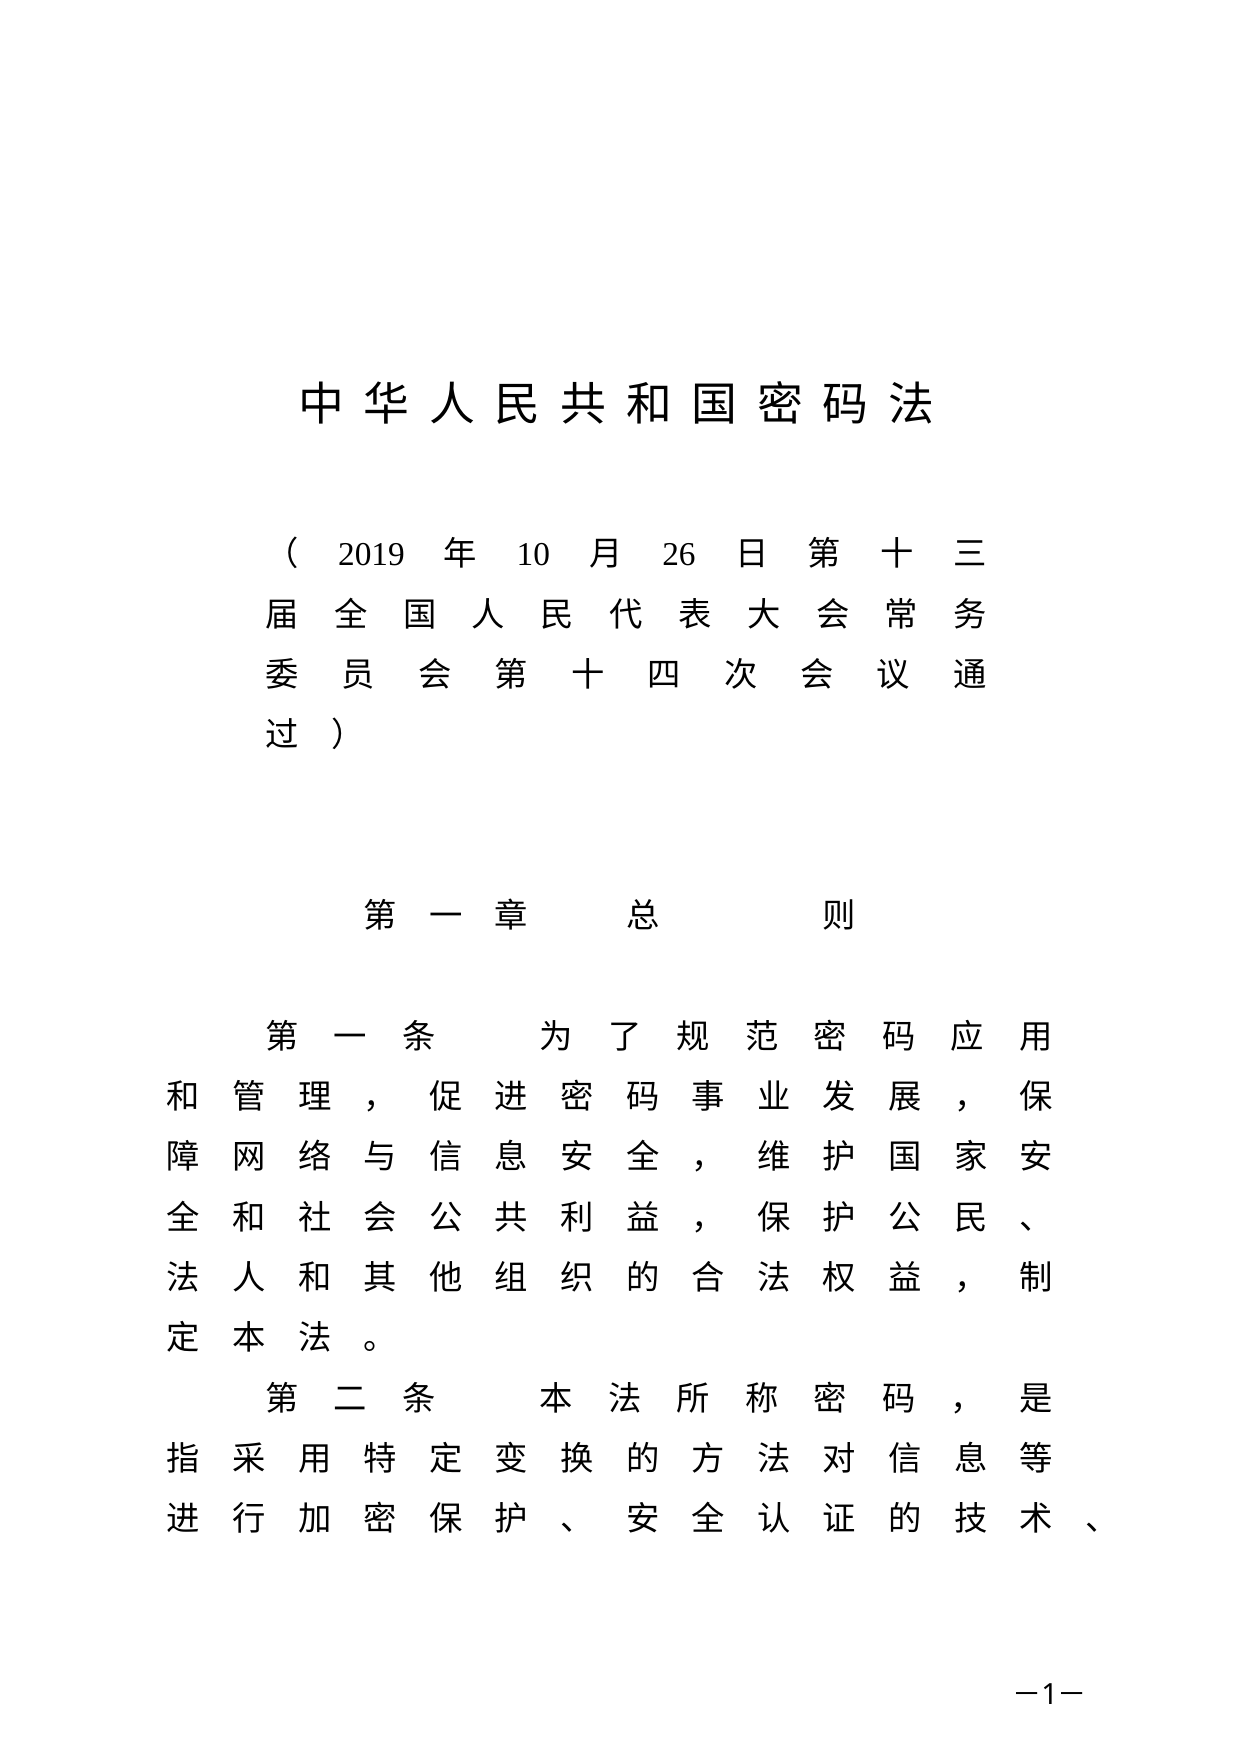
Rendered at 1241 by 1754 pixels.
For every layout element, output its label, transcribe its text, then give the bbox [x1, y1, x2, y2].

text 中华人民共和国密码法 [167, 340, 1085, 461]
text 第一条 为了规范密码应用和管理，促进密码事业发展，保障网络与信息安全，维护国家安全和社会公共利益，保护公民、法人和其他组织的合法权益，制定本法。 [167, 1003, 1085, 1365]
text 第一章 总 则 [167, 883, 1085, 943]
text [167, 1365, 1085, 1546]
text （2019年10月26日第十三届全国人民代表大会常务委员会第十四次会议通过） [232, 521, 1019, 762]
